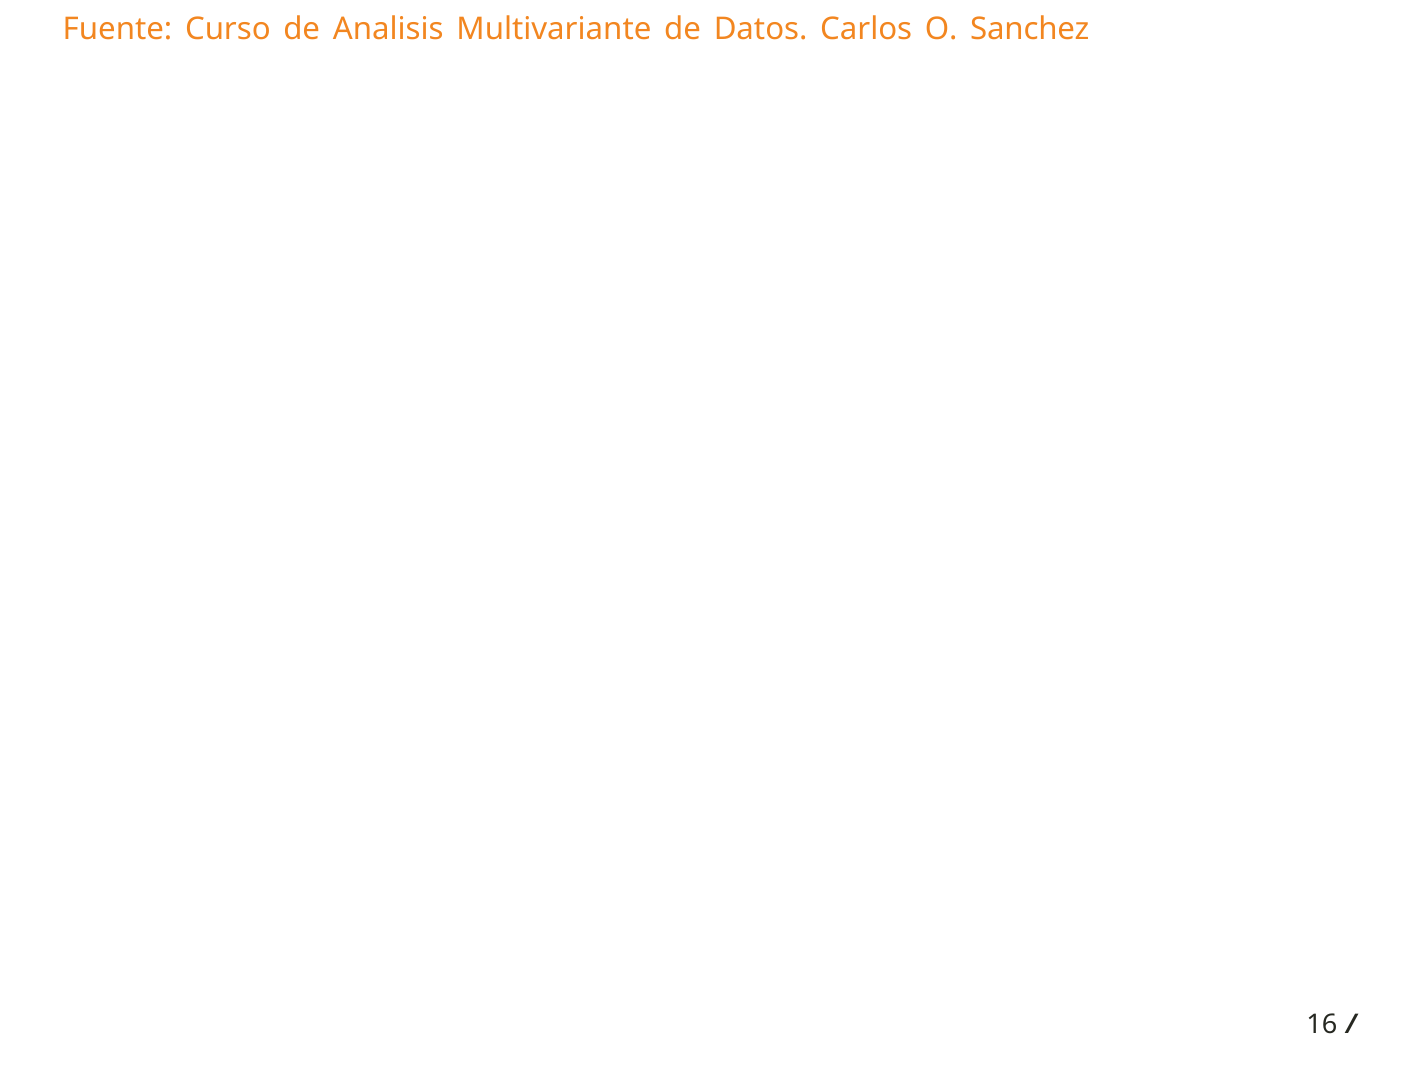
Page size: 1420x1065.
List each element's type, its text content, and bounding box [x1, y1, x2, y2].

text Fuente: Curso de Analisis Multivariante de Datos. Carlos O. Sanchez [62, 6, 1420, 49]
